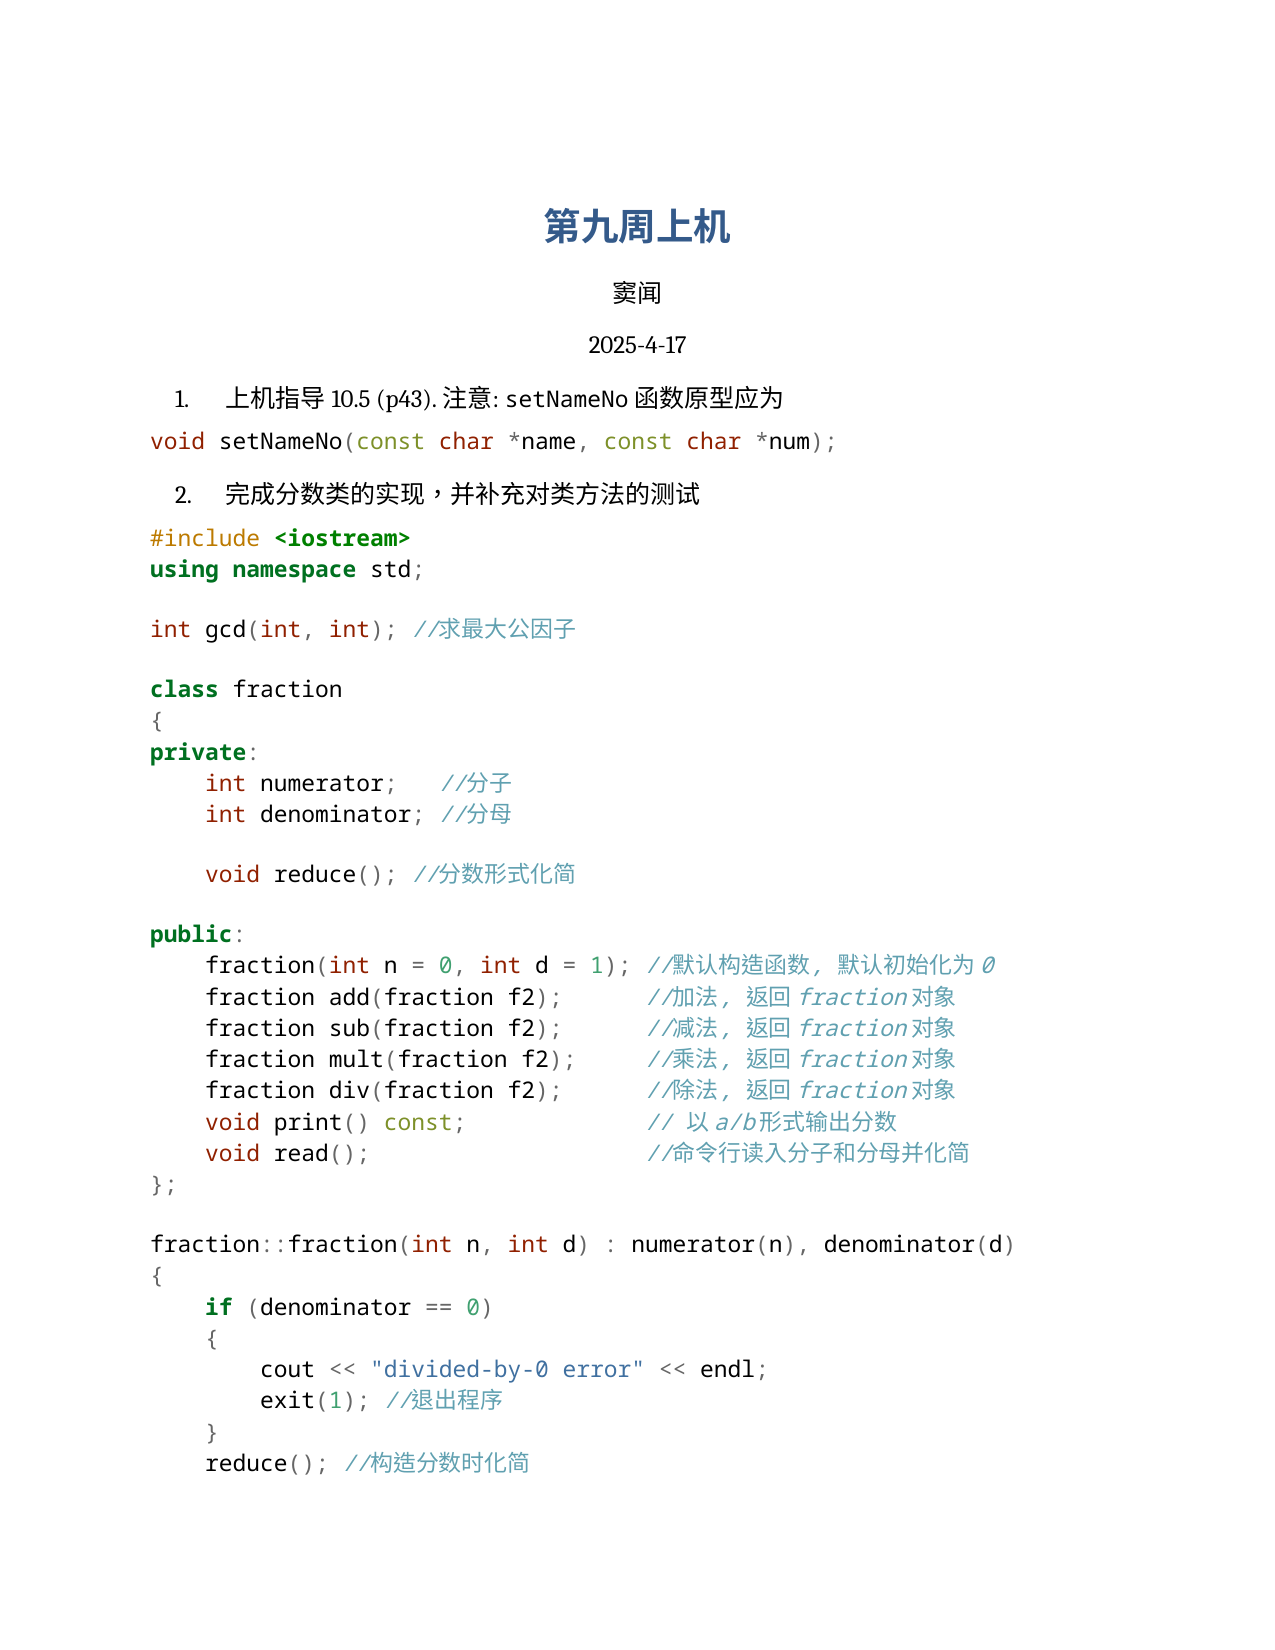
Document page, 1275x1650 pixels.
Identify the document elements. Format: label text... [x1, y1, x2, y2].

list 完成分数类的实现，并补充对类方法的测试 [175, 477, 1125, 511]
text 窦闻 [150, 276, 1125, 310]
text 2025-4-17 [150, 331, 1125, 360]
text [150, 522, 1125, 1478]
text void setNameNo(const char *name, const char *num); [150, 425, 1125, 456]
title 第九周上机 [150, 200, 1125, 251]
list 上机指导 10.5 (p43). 注意: setNameNo 函数原型应为 [175, 381, 1125, 414]
